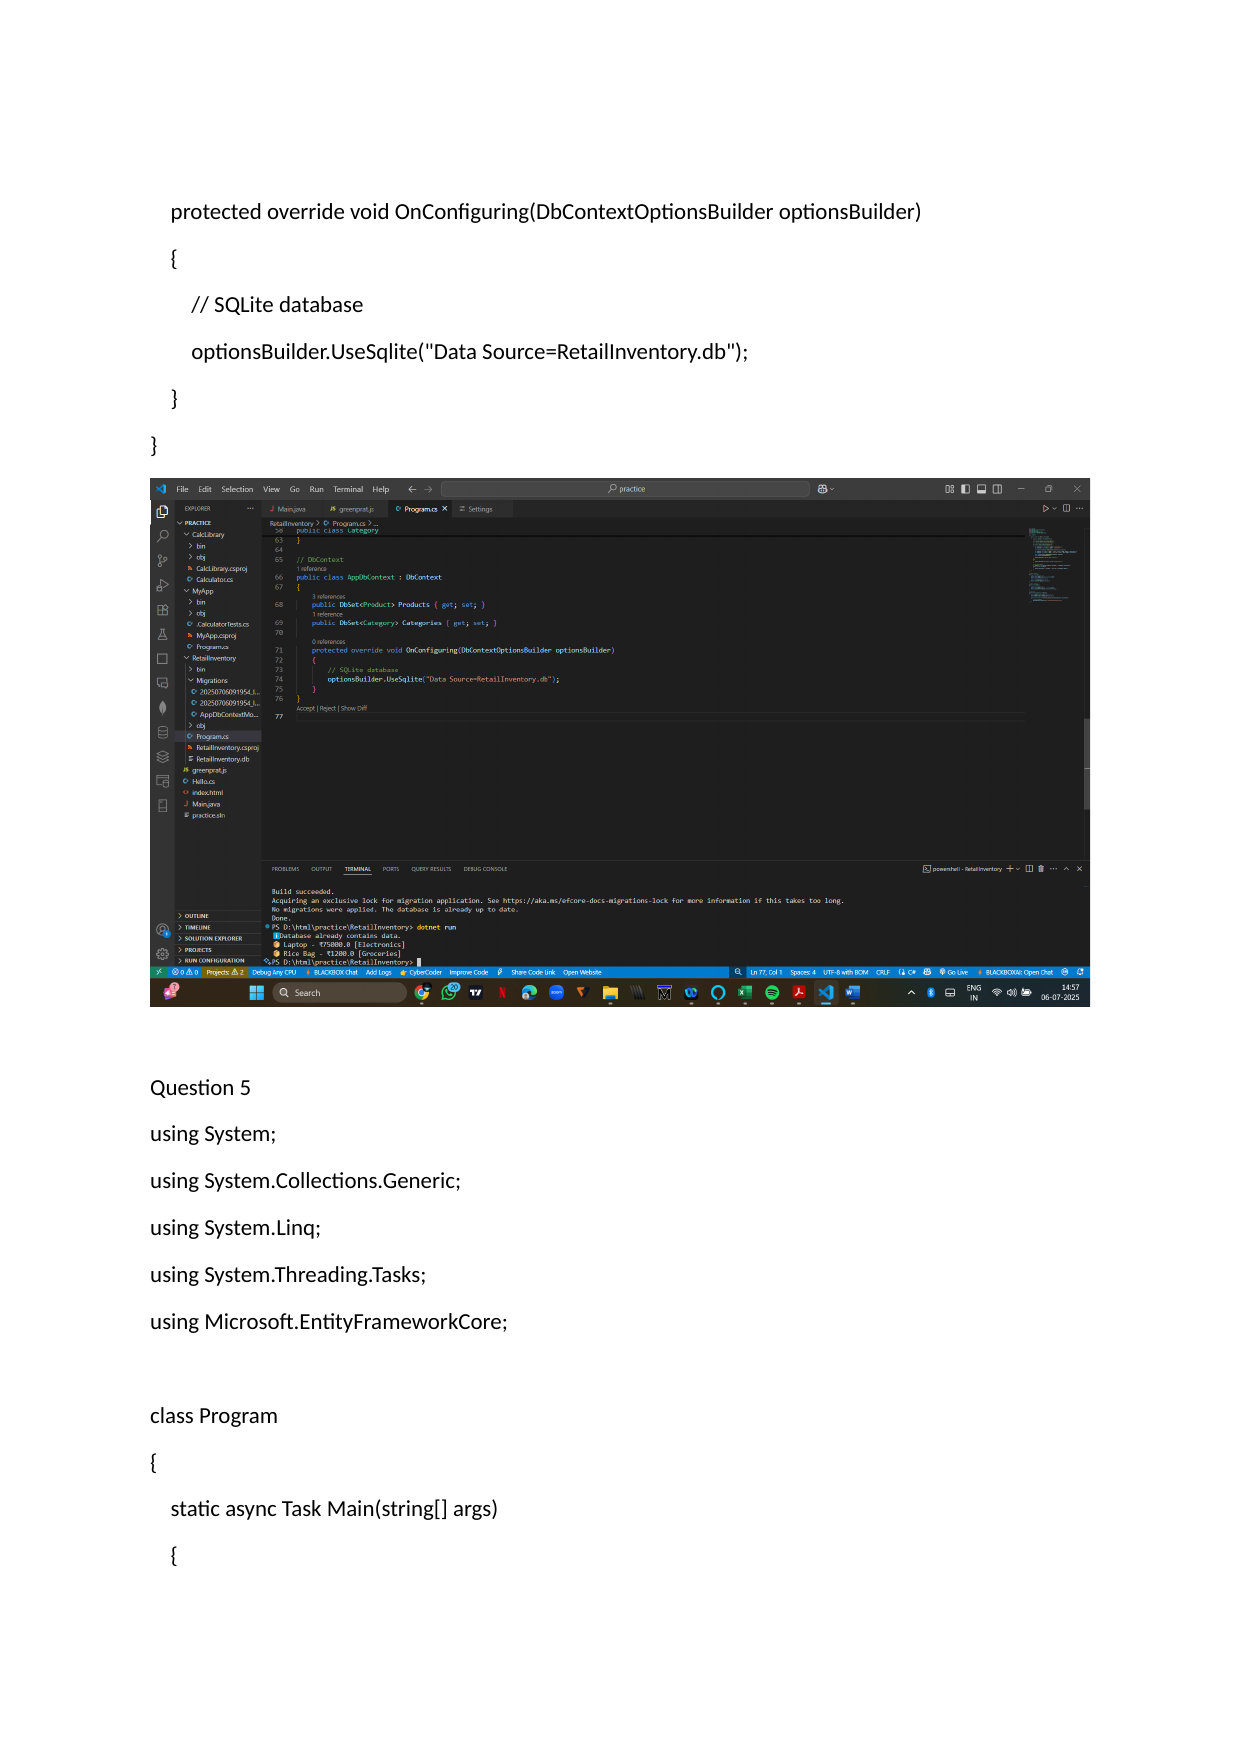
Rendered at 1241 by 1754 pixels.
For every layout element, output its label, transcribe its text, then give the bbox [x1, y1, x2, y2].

text protected override void OnConfiguring(DbContextOptionsBuilder optionsBuilder) [150, 197, 1090, 225]
picture [150, 478, 1091, 1007]
text static async Task Main(string[] args) [150, 1494, 1090, 1523]
text { [150, 1541, 1090, 1569]
text { [150, 1448, 1090, 1476]
text optionsBuilder.UseSqlite("Data Source=RetailInventory.db"); [150, 337, 1090, 366]
text using System; [150, 1119, 1090, 1148]
text class Program [150, 1401, 1090, 1429]
text using System.Threading.Tasks; [150, 1260, 1090, 1288]
text Question 5 [150, 1073, 1090, 1101]
text } [150, 431, 1090, 459]
text } [150, 384, 1090, 412]
text using Microsoft.EntityFrameworkCore; [150, 1307, 1090, 1335]
text using System.Linq; [150, 1213, 1090, 1241]
text using System.Collections.Generic; [150, 1166, 1090, 1194]
text { [150, 244, 1090, 272]
text // SQLite database [150, 291, 1090, 319]
